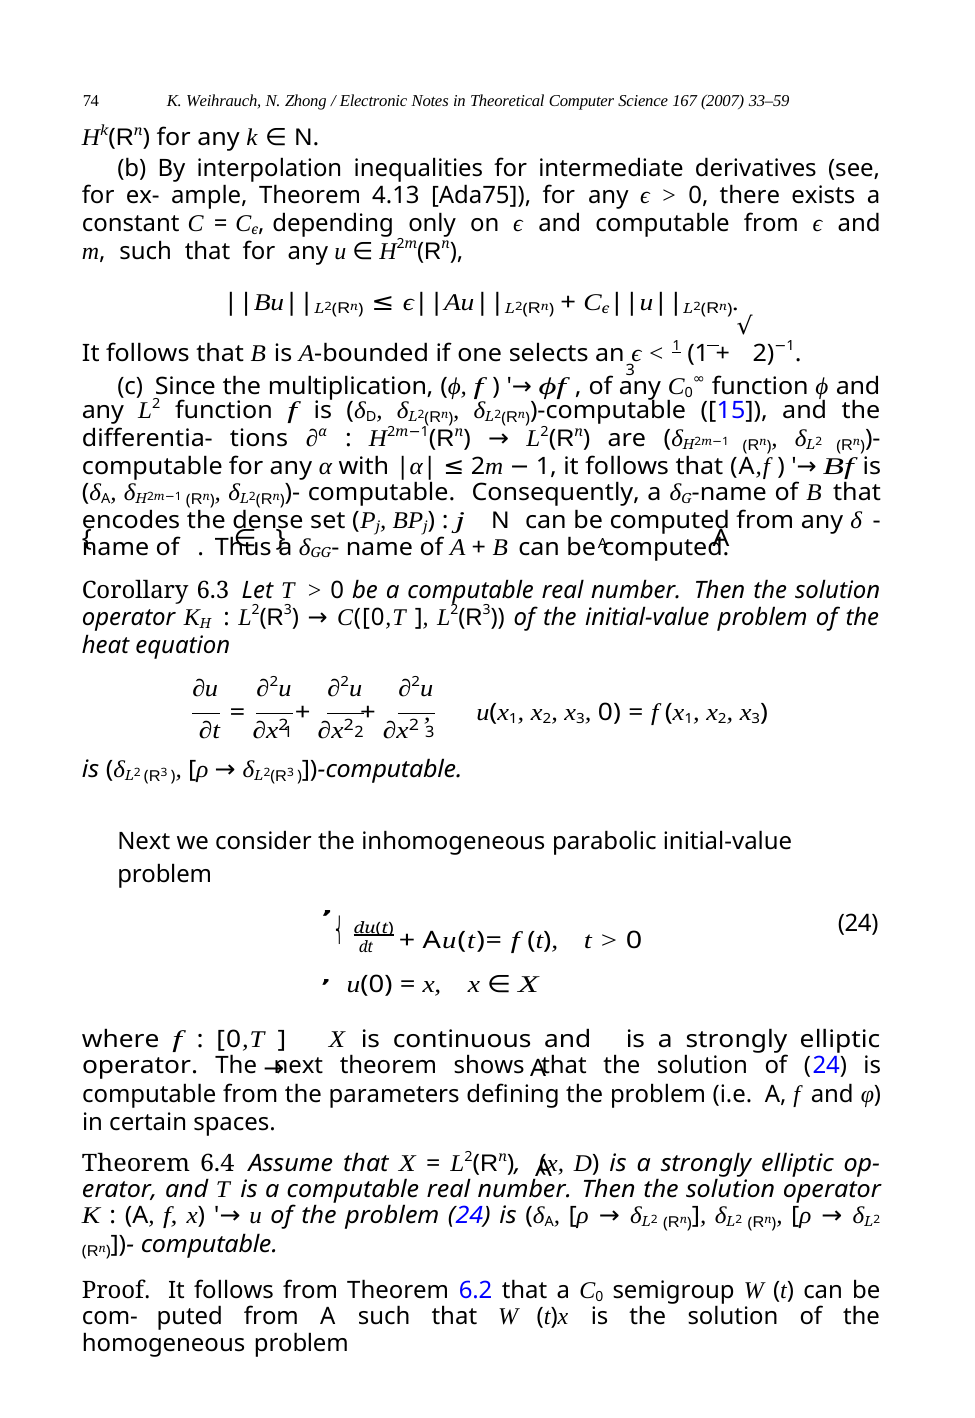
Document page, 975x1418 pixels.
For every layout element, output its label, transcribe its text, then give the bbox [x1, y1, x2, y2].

text ,⎨ du(t) + Au(t)= f (t), t > 0 [319, 891, 824, 956]
text (24) [838, 906, 914, 938]
text ||Bu||L2(Rn) ≤ ϵ||Au||L2(Rn) + Cє||u||L2(Rn). [50, 285, 912, 319]
list By interpolation inequalities for intermediate derivatives (see, for ex- ample, Theorem 4.13 [Ada75]), for any ϵ > 0, there exists a constant C = Cє, depending only on ϵ and computable from ϵ and m, such that for any u ∈ H2m(Rn), [82, 154, 881, 266]
text Theorem 6.4 Assume that X = L2(Rn), (x, D) is a strongly elliptic op- erator, and T is a computable real number. Then the solution operator K : (A, f, x) '→ u of the problem (24) is (δA, [ρ → δL2 (Rn)], δL2 (Rn), [ρ → δL2 (Rn)])- computable. [82, 1151, 881, 1261]
text , u(0) = x, x ∈ X [319, 960, 824, 999]
text where f : [0,T ] X is continuous and is a strongly elliptic operator. The next theorem shows that the solution of (24) is computable from the parameters defining the problem (i.e. A, f and φ) in certain spaces. [82, 1025, 881, 1137]
text Hk(Rn) for any k ∈ N. [82, 119, 914, 152]
text ∂u ∂2u ∂2u ∂2u [192, 679, 914, 701]
text Corollary 6.3 Let T > 0 be a computable real number. Then the solution operator KH : L2(R3) → C([0,T ], L2(R3)) of the initial-value problem of the heat equation [82, 577, 881, 660]
text Next we consider the inhomogeneous parabolic initial-value problem [117, 824, 824, 889]
text 1 2 3 [283, 726, 914, 740]
list Since the multiplication, (ϕ, f ) '→ ϕf , of any C0∞ function ϕ and any L2 function f is (δD, δL2(Rn), δL2(Rn))-computable ([15]), and the differentia- tions ∂α : H2m−1(Rn) → L2(Rn) are (δH2m−1 (Rn), δL2 (Rn))- computable for any α with |α| ≤ 2m − 1, it follows that (A,f ) '→ Bf is (δA, δH2m−1 (Rn), δL2(Rn))- computable. Consequently, a δG-name of B that encodes the dense set (Pj, BPj) : j N can be computed from any δ -name of . Thus a δGG- name of A + B can be computed. [82, 374, 881, 562]
text ∂t = ∂x2 + ∂x2 + ∂x2 , u(x1, x2, x3, 0) = f (x1, x2, x3) [52, 701, 914, 726]
text is (δL2 (R3 ), [ρ → δL2(R3 )])-computable. [82, 752, 914, 786]
text Proof. It follows from Theorem 6.2 that a C0 semigroup W (t) can be com- puted from A such that W (t)x is the solution of the homogeneous problem [82, 1277, 881, 1358]
text It follows that B is A-bounded if one selects an ϵ < 1 (1 + √2)−1. [82, 323, 914, 371]
